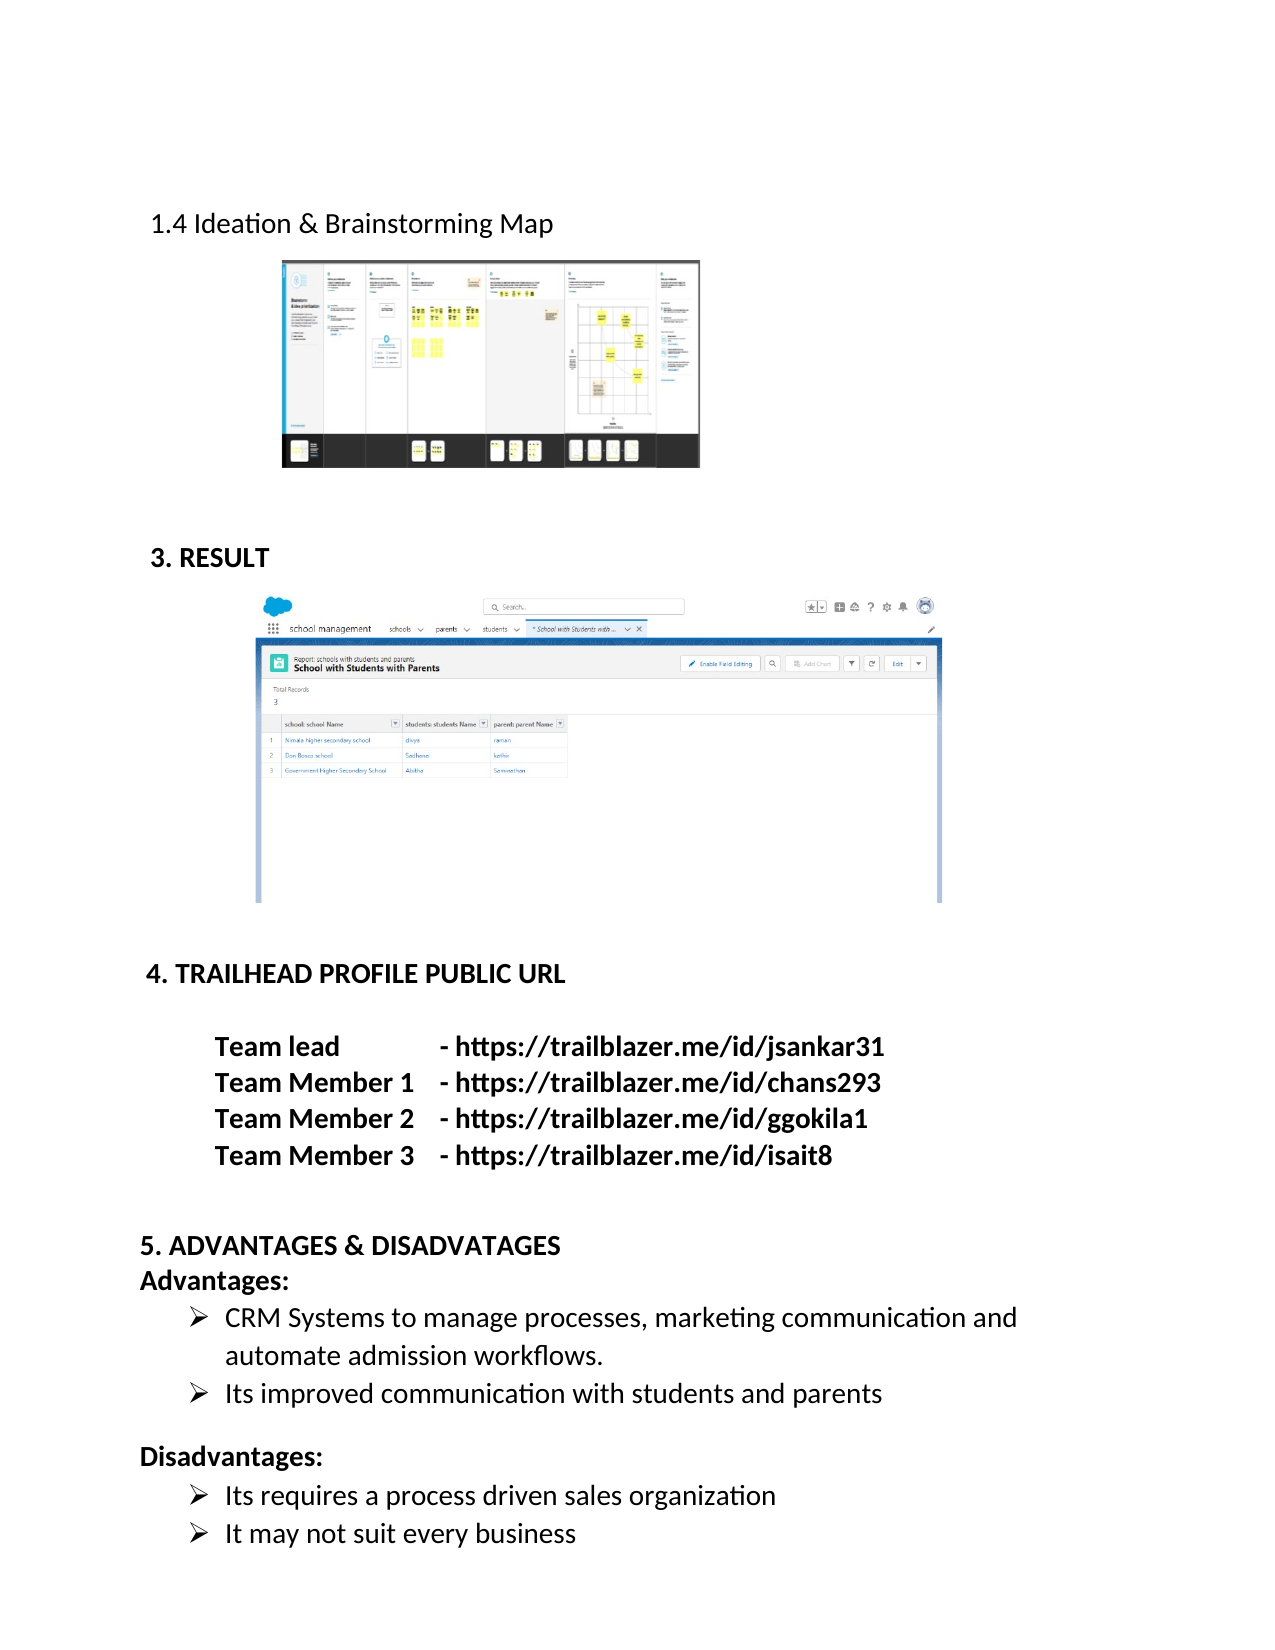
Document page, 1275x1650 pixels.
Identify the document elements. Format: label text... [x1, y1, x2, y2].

picture [255, 596, 943, 903]
list Ideation & Brainstorming Map [150, 205, 1127, 241]
subtitle 3. RESULT [150, 539, 1127, 575]
picture [281, 260, 701, 468]
text 5. ADVANTAGES & DISADVATAGES [139, 1227, 1127, 1262]
list Its requires a process driven sales organization [187, 1477, 1127, 1512]
text Advantages: [139, 1262, 1127, 1298]
list Its improved communication with students and parents [187, 1375, 1127, 1411]
text Team lead - https://trailblazer.me/id/jsankar31 [139, 1028, 1127, 1063]
text Disadvantages: [139, 1438, 1127, 1474]
text Team Member 2 - https://trailblazer.me/id/ggokila1 [139, 1100, 1127, 1136]
text Team Member 1 - https://trailblazer.me/id/chans293 [139, 1064, 1127, 1100]
list CRM Systems to manage processes, marketing communication and automate admission workflows. [187, 1299, 1019, 1372]
list It may not suit every business [187, 1515, 1127, 1551]
text 4. TRAILHEAD PROFILE PUBLIC URL [139, 955, 1127, 991]
text Team Member 3 - https://trailblazer.me/id/isait8 [139, 1137, 1127, 1172]
